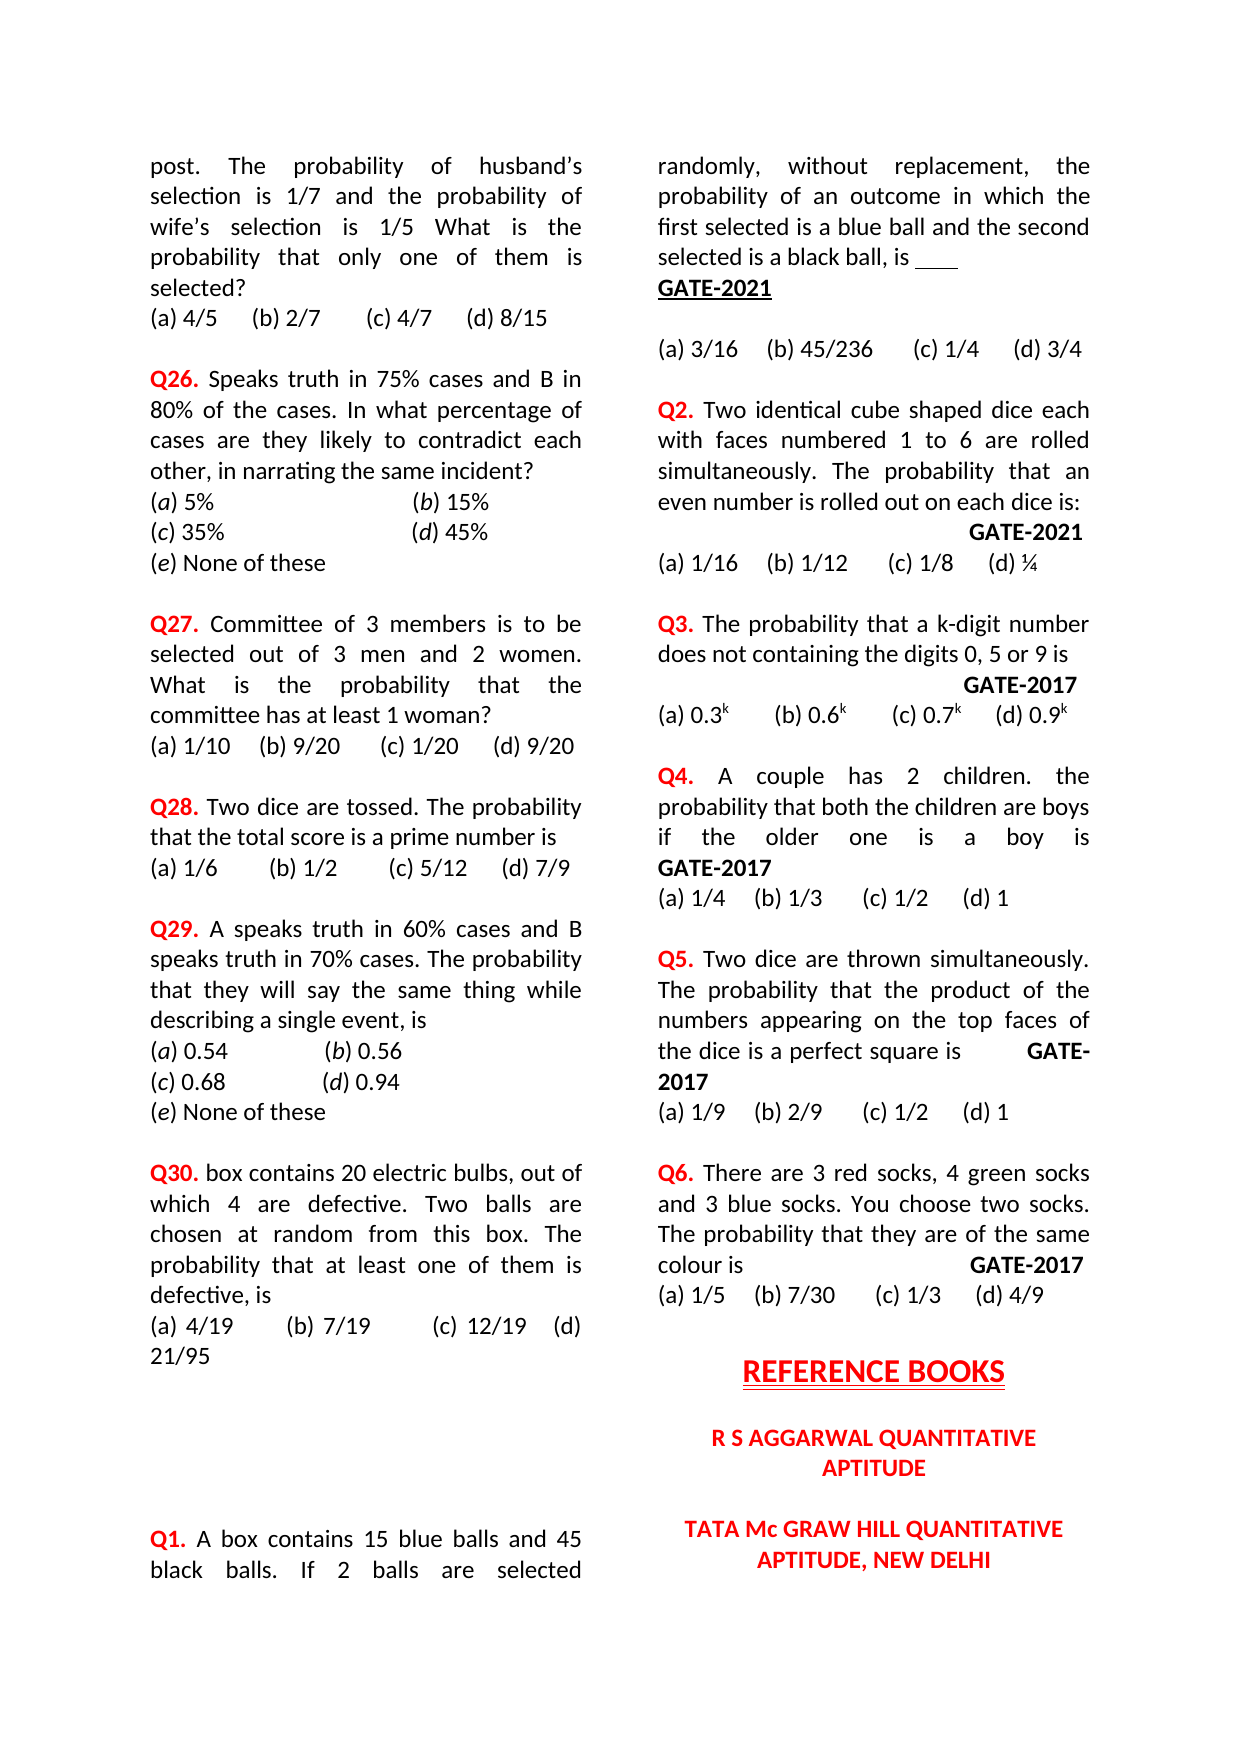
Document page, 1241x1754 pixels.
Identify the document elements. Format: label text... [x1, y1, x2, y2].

text (c) 0.68 (d) 0.94 [150, 1066, 583, 1096]
text (a) 4/19 (b) 7/19 (c) 12/19 (d) 21/95 [150, 1310, 583, 1371]
text (a) 1/9 (b) 2/9 (c) 1/2 (d) 1 [658, 1096, 1090, 1127]
text Q2. Two identical cube shaped dice each with faces numbered 1 to 6 are rolled simultaneously. The probability that an even number is rolled out on each dice is: [658, 394, 1090, 516]
text (a) 1/6 (b) 1/2 (c) 5/12 (d) 7/9 [150, 852, 583, 882]
text (a) 1/10 (b) 9/20 (c) 1/20 (d) 9/20 [150, 730, 583, 760]
text Q26. Speaks truth in 75% cases and B in 80% of the cases. In what percentage of cases are they likely to contradict each other, in narrating the same incident? [150, 364, 583, 486]
text (a) 0.54 (b) 0.56 [150, 1035, 583, 1066]
text (a) 3/16 (b) 45/236 (c) 1/4 (d) 3/4 [658, 333, 1090, 364]
text (a) 0.3k (b) 0.6k (c) 0.7k (d) 0.9k [658, 699, 1090, 730]
text GATE-2021 [658, 516, 1090, 547]
text (e) None of these [150, 1096, 583, 1127]
text (c) 35% (d) 45% [150, 516, 583, 547]
text GATE-2017 [658, 669, 1090, 699]
text Q29. A speaks truth in 60% cases and B speaks truth in 70% cases. The probability that they will say the same thing while describing a single event, is [150, 913, 583, 1035]
text Q3. The probability that a k-digit number does not containing the digits 0, 5 or 9 is [658, 608, 1090, 669]
text (a) 1/16 (b) 1/12 (c) 1/8 (d) ¼ [658, 547, 1090, 577]
text (e) None of these [150, 547, 583, 577]
text R S AGGARWAL QUANTITATIVE APTITUDE [658, 1422, 1090, 1483]
text Q4. A couple has 2 children. the probability that both the children are boys if the older one is a boy is GATE-2017 [658, 760, 1090, 882]
text REFERENCE BOOKS [658, 1351, 1090, 1391]
text TATA Mc GRAW HILL QUANTITATIVE APTITUDE, NEW DELHI [658, 1513, 1090, 1574]
text Q28. Two dice are tossed. The probability that the total score is a prime number is [150, 791, 583, 852]
text (a) 1/5 (b) 7/30 (c) 1/3 (d) 4/9 [658, 1279, 1090, 1310]
text Q6. There are 3 red socks, 4 green socks and 3 blue socks. You choose two socks. The probability that they are of the same colour is GATE-2017 [658, 1157, 1090, 1279]
text Q1. A box contains 15 blue balls and 45 black balls. If 2 balls are selected randomly, without replacement, the probability of an outcome in which the first selected is a blue ball and the second selected is a black ball, is GATE-2021 [150, 1523, 583, 1584]
text (a) 4/5 (b) 2/7 (c) 4/7 (d) 8/15 [150, 303, 583, 333]
text Q5. Two dice are thrown simultaneously. The probability that the product of the numbers appearing on the top faces of the dice is a perfect square is GATE-2017 [658, 943, 1090, 1096]
text Q1. A box contains 15 blue balls and 45 black balls. If 2 balls are selected randomly, without replacement, the probability of an outcome in which the first selected is a blue ball and the second selected is a black ball, is GATE-2021 [658, 150, 1090, 303]
text Q27. Committee of 3 members is to be selected out of 3 men and 2 women. What is the probability that the committee has at least 1 woman? [150, 608, 583, 730]
text (a) 5% (b) 15% [150, 486, 583, 516]
text (a) 1/4 (b) 1/3 (c) 1/2 (d) 1 [658, 882, 1090, 913]
text Q30. box contains 20 electric bulbs, out of which 4 are defective. Two balls are chosen at random from this box. The probability that at least one of them is defective, is [150, 1157, 583, 1310]
